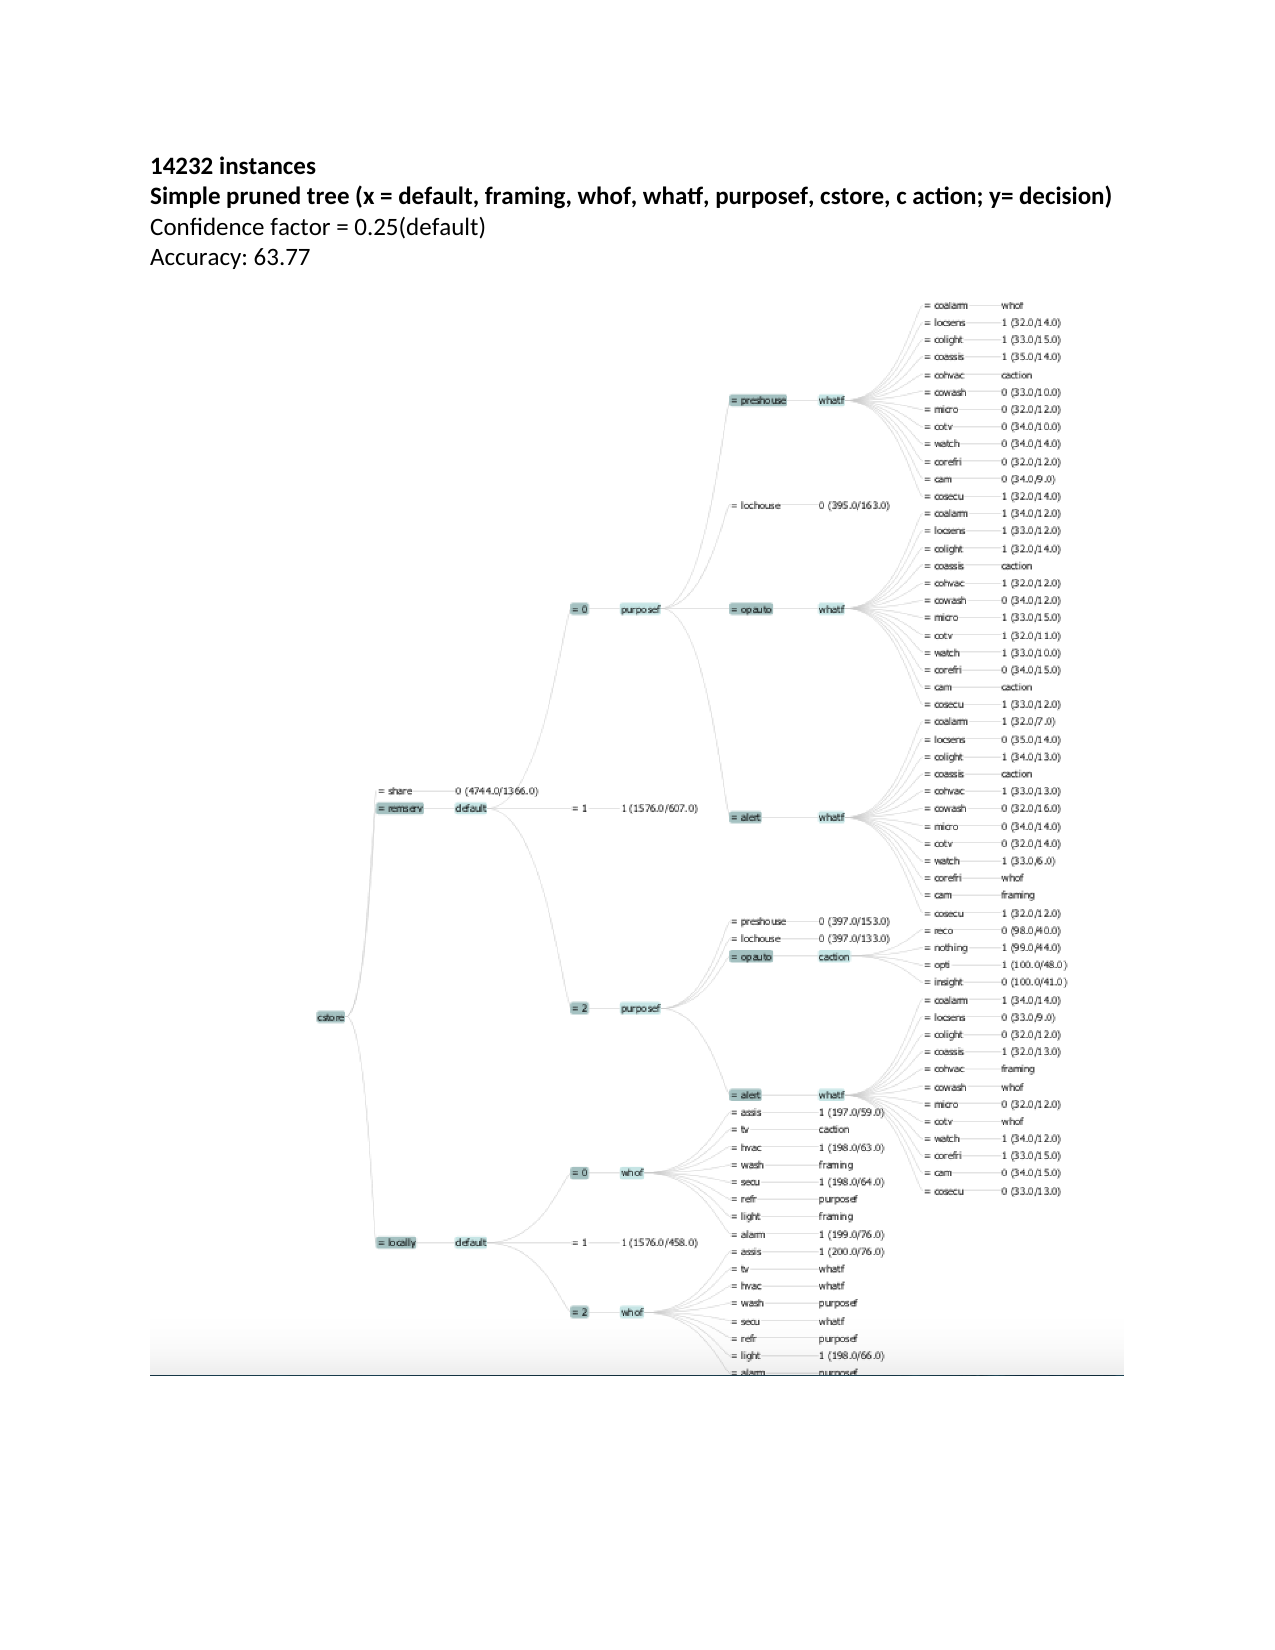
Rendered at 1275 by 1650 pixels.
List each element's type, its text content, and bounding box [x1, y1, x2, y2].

text Confidence factor = 0.25(default) [150, 211, 1125, 242]
text Simple pruned tree (x = default, framing, whof, whatf, purposef, cstore, c action; y= decision) [150, 181, 1125, 211]
picture [150, 302, 1124, 1376]
text Accuracy: 63.77 [150, 242, 1125, 272]
text 14232 instances [150, 150, 1125, 181]
